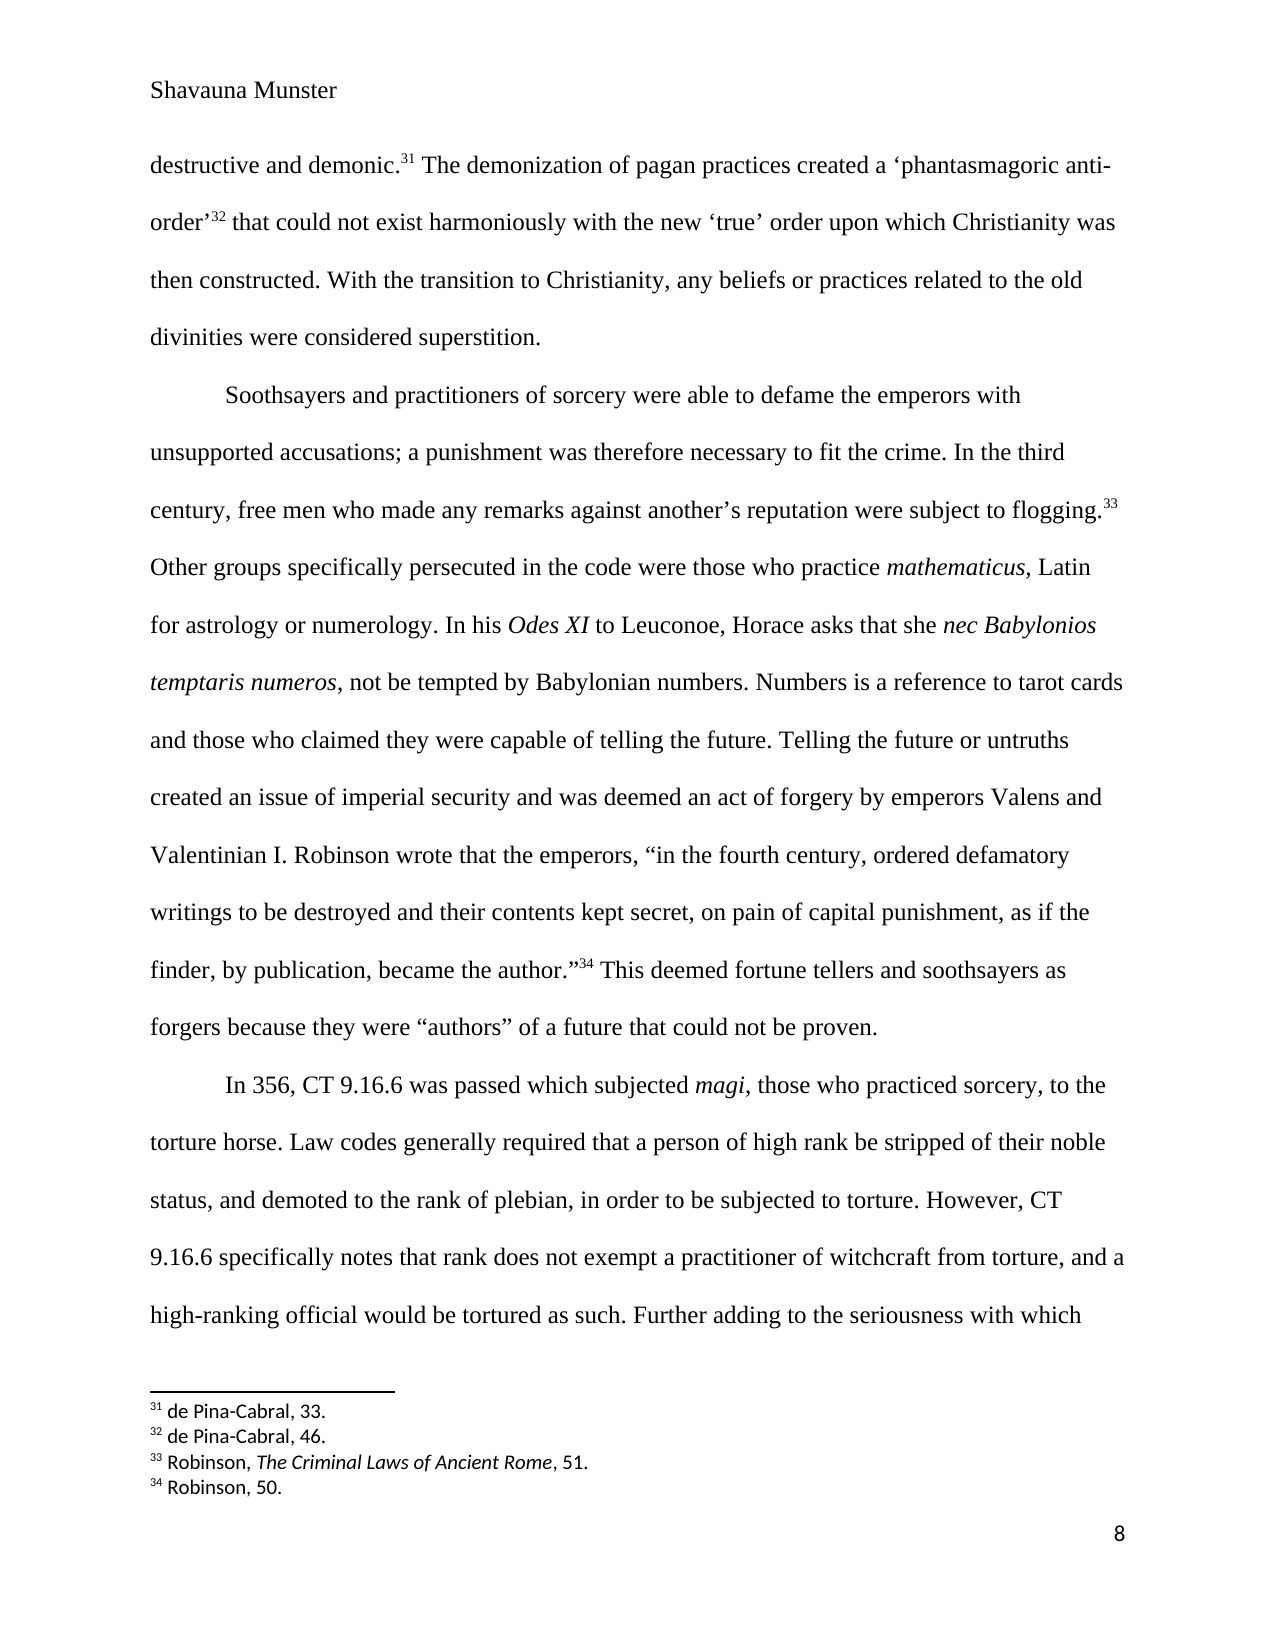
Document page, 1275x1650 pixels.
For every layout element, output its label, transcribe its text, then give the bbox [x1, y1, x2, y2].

text Soothsayers and practitioners of sorcery were able to defame the emperors with unsupported accusations; a punishment was therefore necessary to fit the crime. In the third century, free men who made any remarks against another’s reputation were subject to flogging. Other groups specifically persecuted in the code were those who practice mathematicus, Latin for astrology or numerology. In his Odes XI to Leuconoe, Horace asks that she nec Babylonios temptaris numeros, not be tempted by Babylonian numbers. Numbers is a reference to tarot cards and those who claimed they were capable of telling the future. Telling the future or untruths created an issue of imperial security and was deemed an act of forgery by emperors Valens and Valentinian I. Robinson wrote that the emperors, “in the fourth century, ordered defamatory writings to be destroyed and their contents kept secret, on pain of capital punishment, as if the finder, by publication, became the author.” This deemed fortune tellers and soothsayers as forgers because they were “authors” of a future that could not be proven. [150, 380, 1125, 1041]
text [150, 150, 1125, 351]
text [150, 1070, 1125, 1329]
